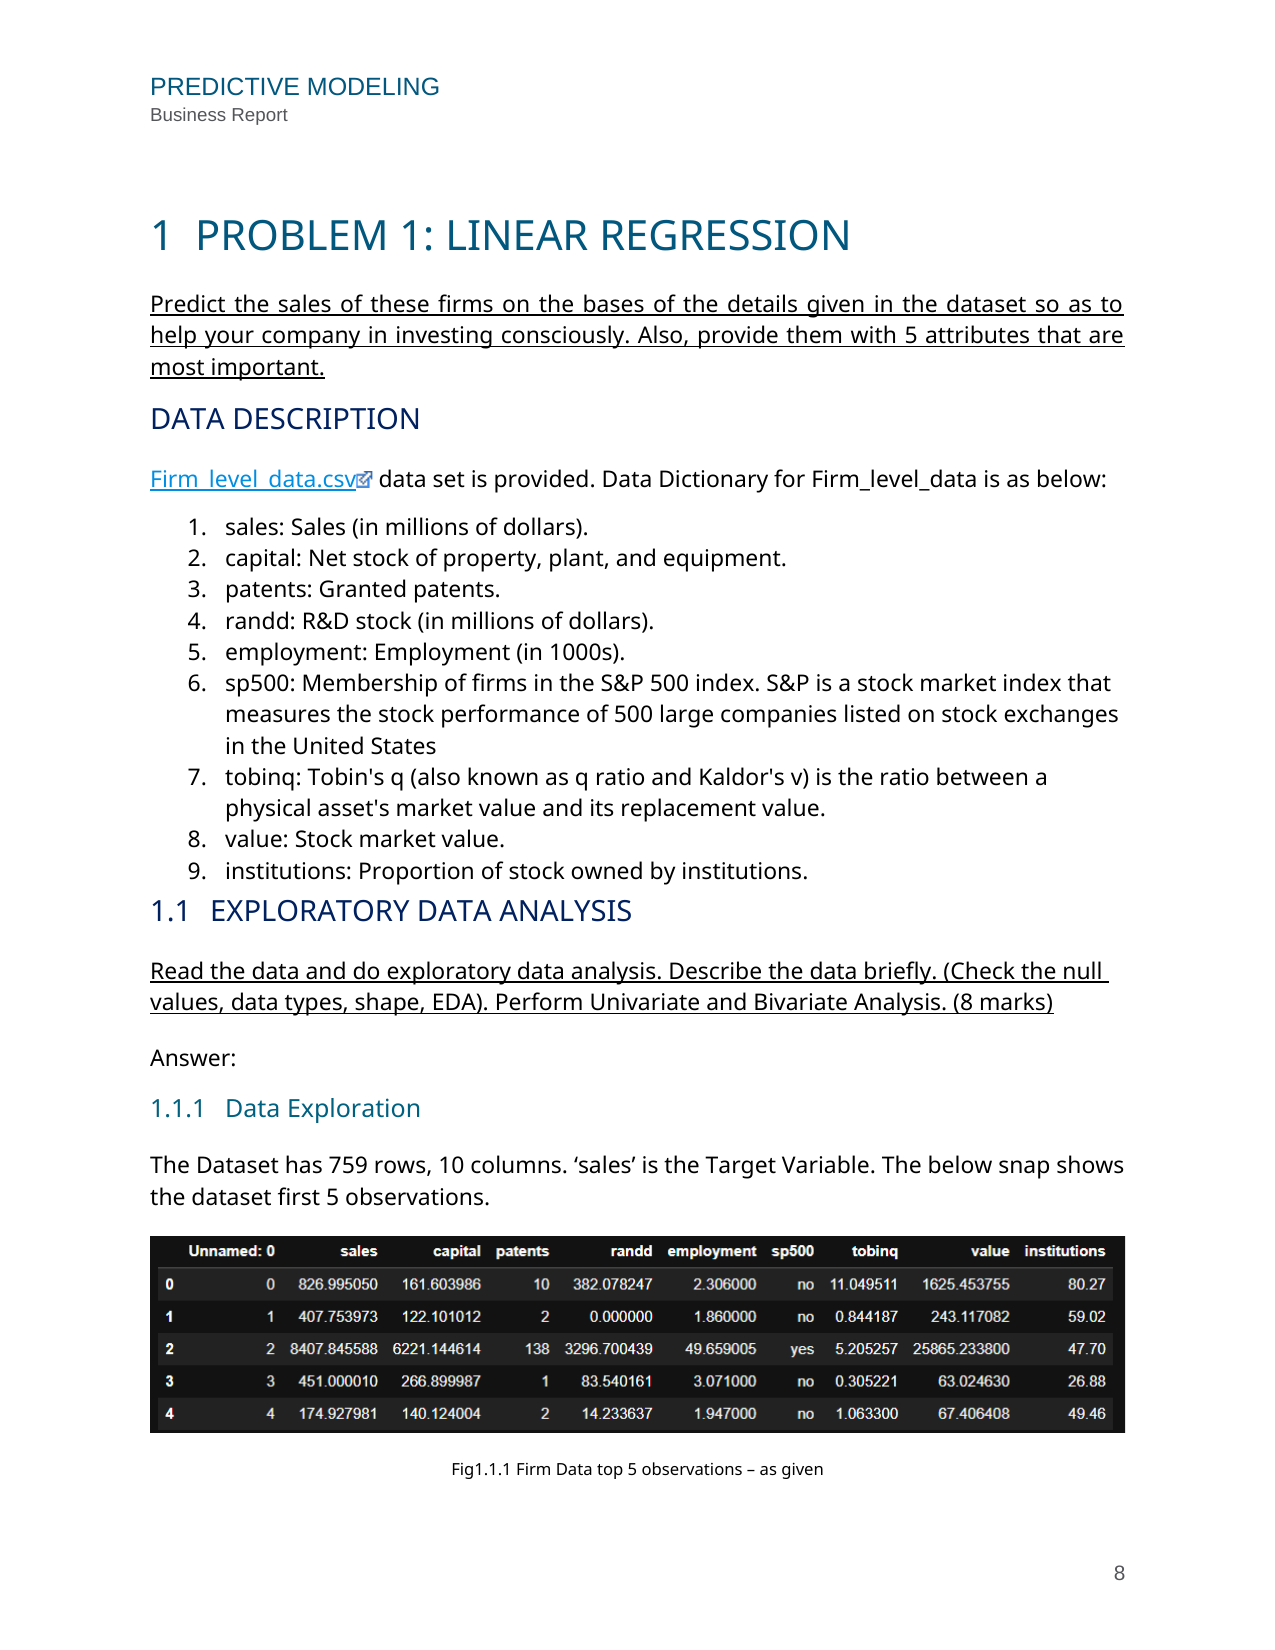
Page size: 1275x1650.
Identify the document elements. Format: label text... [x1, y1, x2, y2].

subtitle Exploratory Data Analysis [150, 890, 1125, 930]
list sales: Sales (in millions of dollars). [187, 511, 1125, 542]
text Read the data and do exploratory data analysis. Describe the data briefly. (Check the null values, data types, shape, EDA). Perform Univariate and Bivariate Analysis. (8 marks) [150, 955, 1125, 1017]
text Predict the sales of these firms on the bases of the details given in the dataset so as to help your company in investing consciously. Also, provide them with 5 attributes that are most important. [150, 288, 1125, 346]
list institutions: Proportion of stock owned by institutions. [187, 855, 1125, 886]
list value: Stock market value. [187, 823, 1125, 855]
picture [150, 1236, 1125, 1433]
text Predict the sales of these firms on the bases of the details given in the dataset so as to help your company in investing consciously. Also, provide them with 5 attributes that are most important. [150, 347, 1125, 382]
subtitle Data Exploration [150, 1090, 1125, 1124]
text Firm_level_data.csv data set is provided. Data Dictionary for Firm_level_data is as below: [150, 463, 1125, 494]
list employment: Employment (in 1000s). [187, 636, 1125, 667]
text The Dataset has 759 rows, 10 columns. ‘sales’ is the Target Variable. The below snap shows the dataset first 5 observations. [150, 1149, 1125, 1212]
list randd: R&D stock (in millions of dollars). [187, 605, 1125, 636]
text Answer: [150, 1042, 1125, 1073]
list patents: Granted patents. [187, 573, 1125, 605]
list tobinq: Tobin's q (also known as q ratio and Kaldor's v) is the ratio between a physical asset's market value and its replacement value. [187, 761, 1125, 823]
list sp500: Membership of firms in the S&P 500 index. S&P is a stock market index that measures the stock performance of 500 large companies listed on stock exchanges in the United States [187, 667, 1125, 761]
list capital: Net stock of property, plant, and equipment. [187, 542, 1125, 573]
subtitle Problem 1: Linear regression [150, 206, 1125, 263]
subtitle Data Description [150, 398, 1125, 438]
text Fig1.1.1 Firm Data top 5 observations – as given [150, 1457, 1125, 1480]
picture [356, 471, 373, 488]
